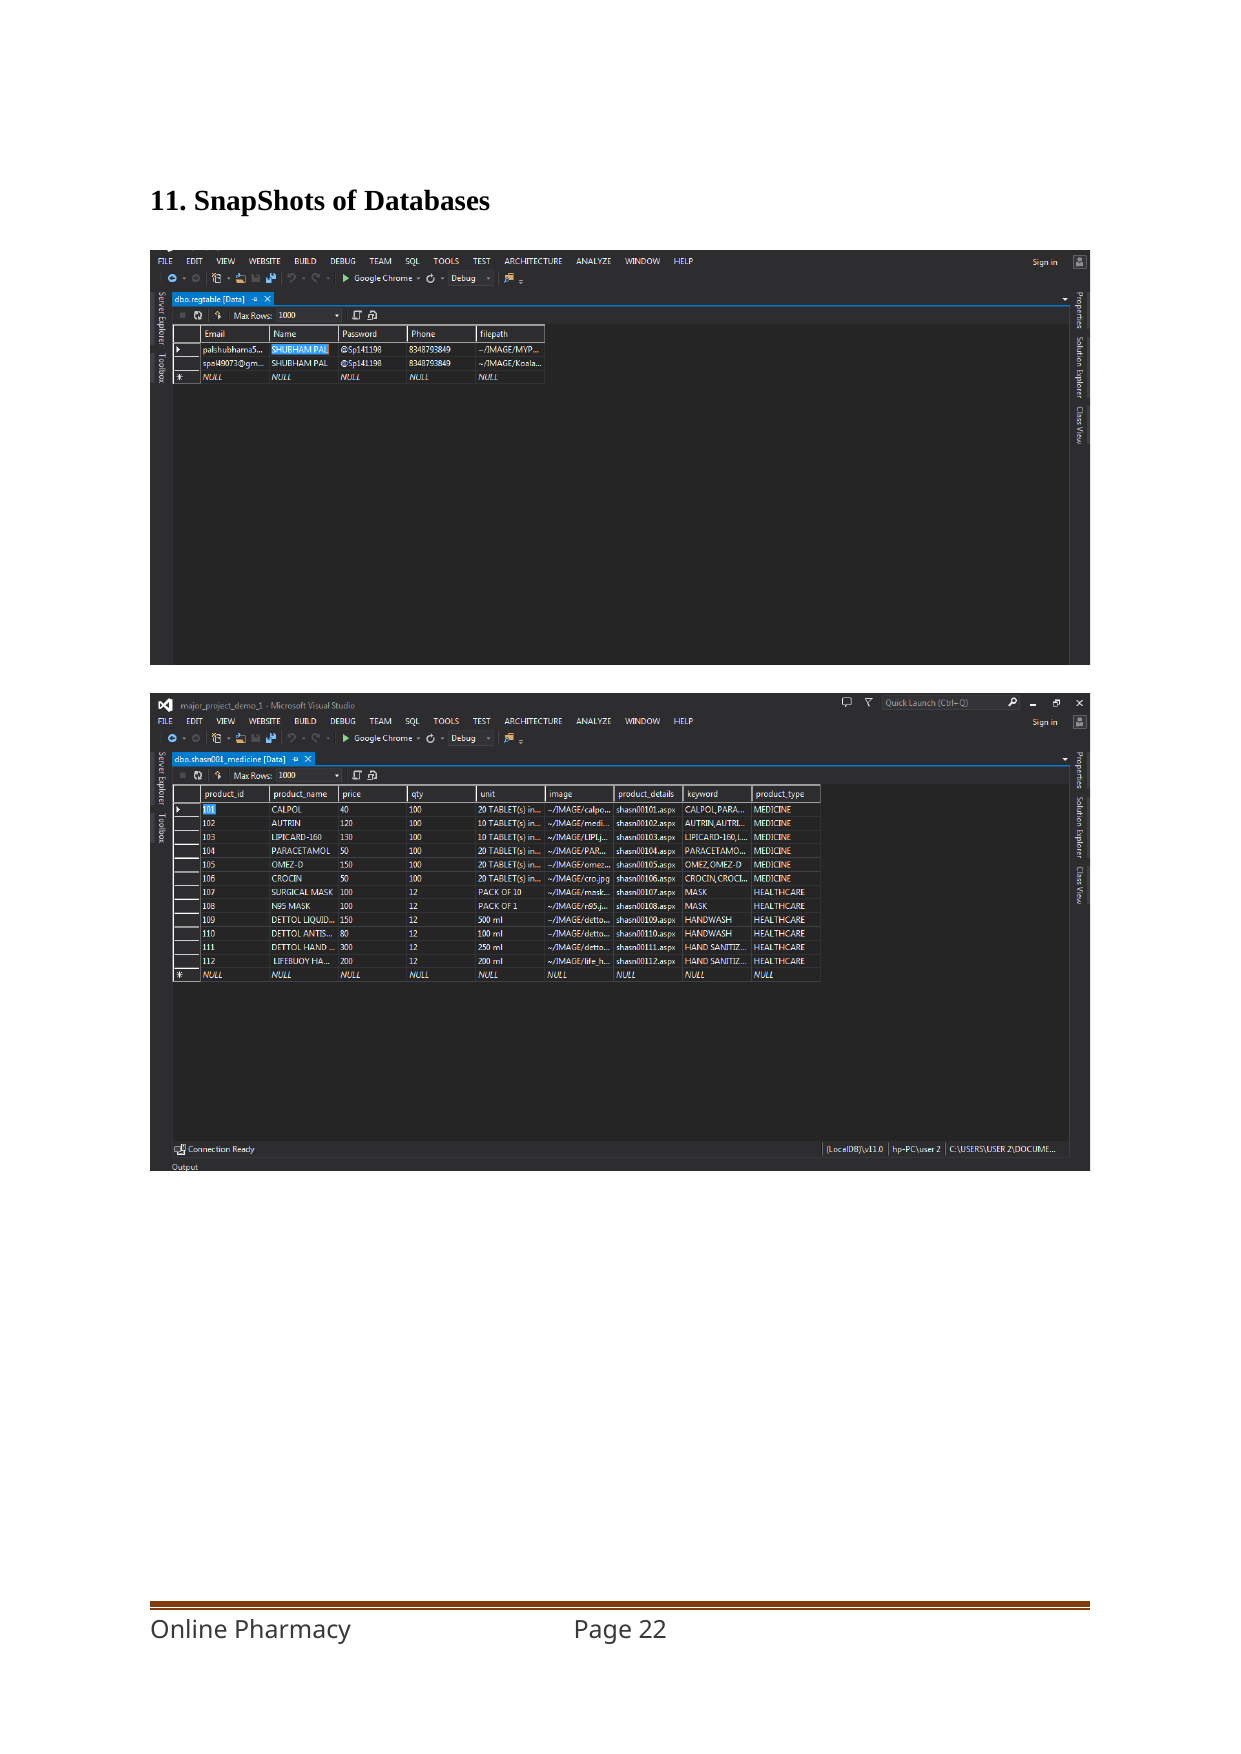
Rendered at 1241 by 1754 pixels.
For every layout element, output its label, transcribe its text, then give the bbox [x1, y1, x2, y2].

picture [150, 693, 1091, 1171]
text 11. SnapShots of Databases [150, 183, 1090, 217]
picture [150, 250, 1091, 665]
